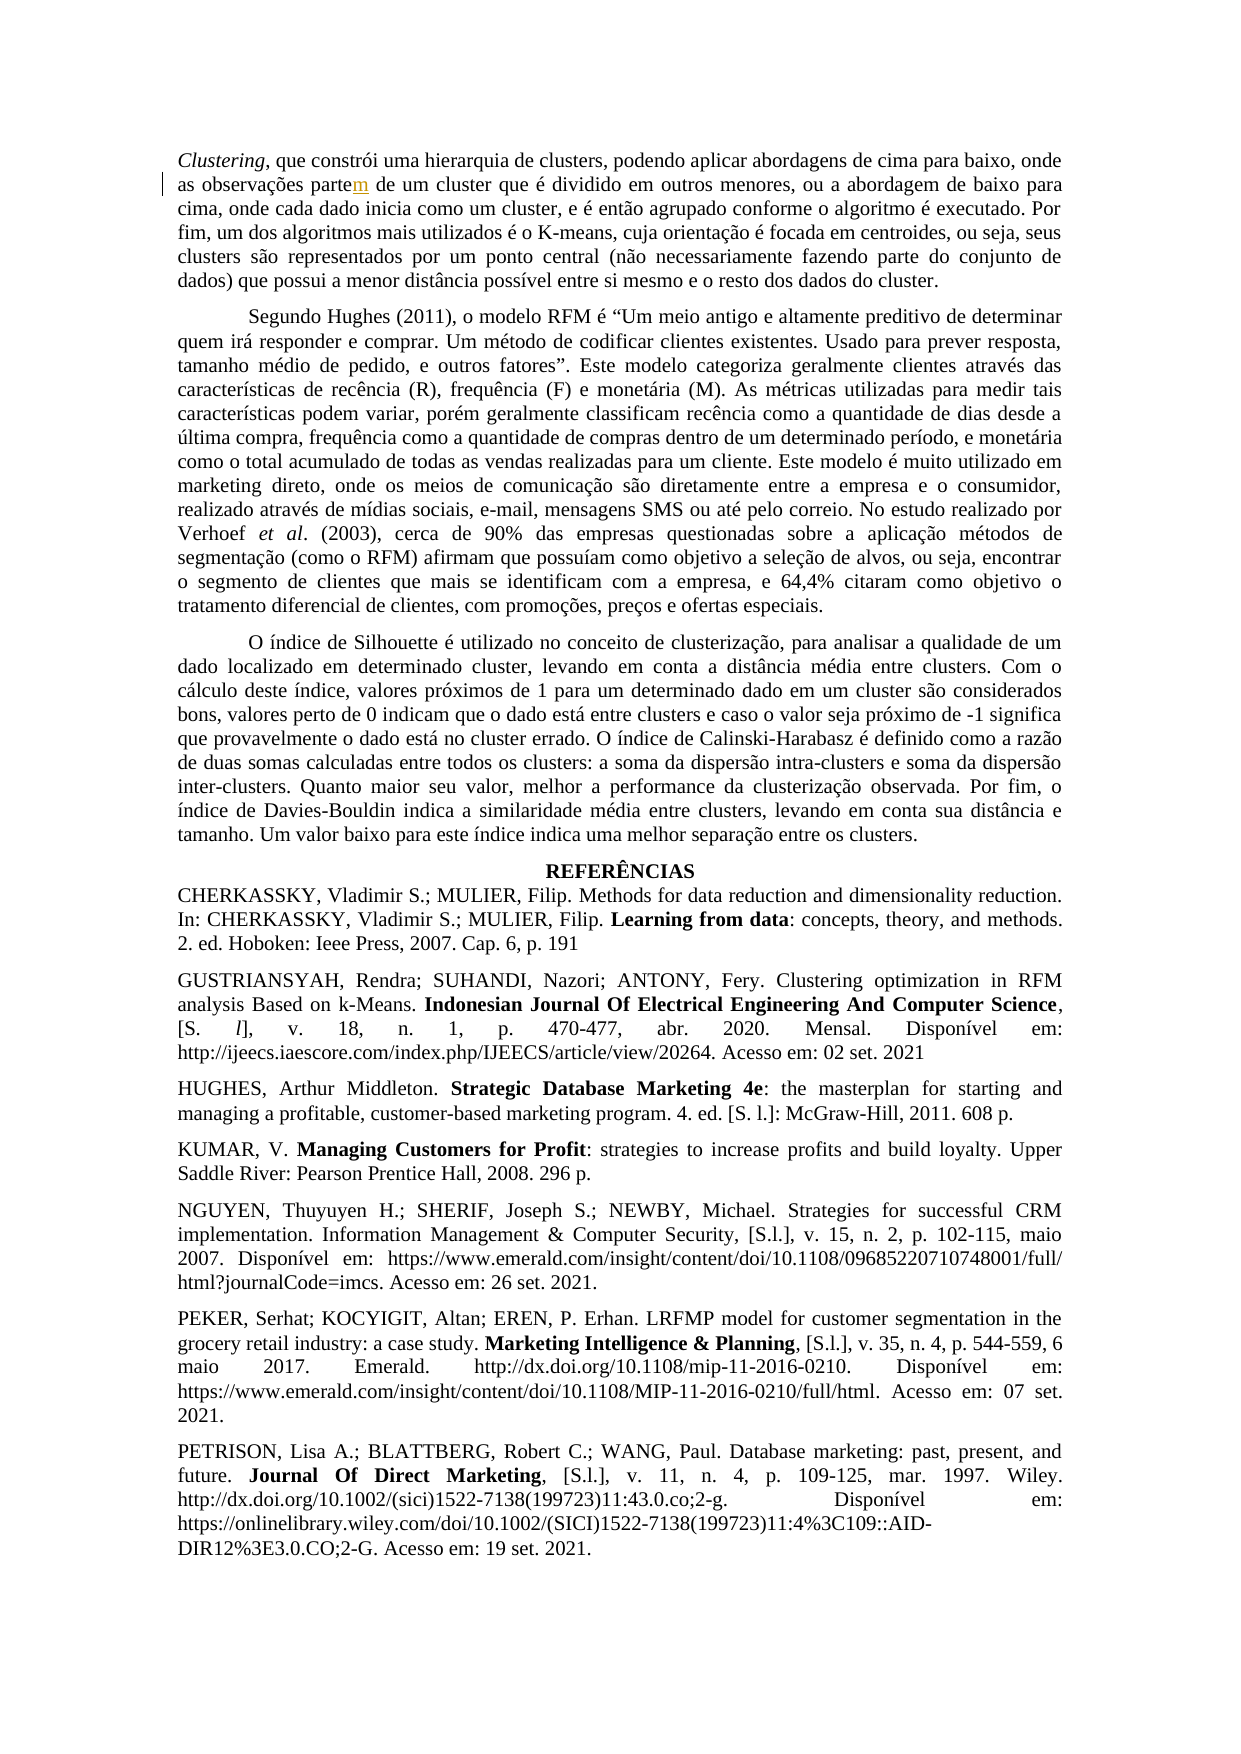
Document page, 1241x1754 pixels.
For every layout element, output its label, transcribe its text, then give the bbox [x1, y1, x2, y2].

text Segundo Hughes (2011), o modelo RFM é “Um meio antigo e altamente preditivo de determinar quem irá responder e comprar. Um método de codificar clientes existentes. Usado para prever resposta, tamanho médio de pedido, e outros fatores”. Este modelo categoriza geralmente clientes através das características de recência (R), frequência (F) e monetária (M). As métricas utilizadas para medir tais características podem variar, porém geralmente classificam recência como a quantidade de dias desde a última compra, frequência como a quantidade de compras dentro de um determinado período, e monetária como o total acumulado de todas as vendas realizadas para um cliente. Este modelo é muito utilizado em marketing direto, onde os meios de comunicação são diretamente entre a empresa e o consumidor, realizado através de mídias sociais, e-mail, mensagens SMS ou até pelo correio. No estudo realizado por Verhoef et al. (2003), cerca de 90% das empresas questionadas sobre a aplicação métodos de segmentação (como o RFM) afirmam que possuíam como objetivo a seleção de alvos, ou seja, encontrar o segmento de clientes que mais se identificam com a empresa, e 64,4% citaram como objetivo o tratamento diferencial de clientes, com promoções, preços e ofertas especiais. [177, 304, 1063, 617]
text PEKER, Serhat; KOCYIGIT, Altan; EREN, P. Erhan. LRFMP model for customer segmentation in the grocery retail industry: a case study. Marketing Intelligence & Planning, [S.l.], v. 35, n. 4, p. 544-559, 6 maio 2017. Emerald. http://dx.doi.org/10.1108/mip-11-2016-0210. Disponível em: https://www.emerald.com/insight/content/doi/10.1108/MIP-11-2016-0210/full/html. Acesso em: 07 set. 2021. [177, 1306, 1063, 1427]
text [177, 148, 1063, 292]
text NGUYEN, Thuyuyen H.; SHERIF, Joseph S.; NEWBY, Michael. Strategies for successful CRM implementation. Information Management & Computer Security, [S.l.], v. 15, n. 2, p. 102-115, maio 2007. Disponível em: https://www.emerald.com/insight/content/doi/10.1108/09685220710748001/full/html?journalCode=imcs. Acesso em: 26 set. 2021. [177, 1198, 1063, 1294]
text PETRISON, Lisa A.; BLATTBERG, Robert C.; WANG, Paul. Database marketing: past, present, and future. Journal Of Direct Marketing, [S.l.], v. 11, n. 4, p. 109-125, mar. 1997. Wiley. http://dx.doi.org/10.1002/(sici)1522-7138(199723)11:43.0.co;2-g. Disponível em: https://onlinelibrary.wiley.com/doi/10.1002/(SICI)1522-7138(199723)11:4%3C109::AID-DIR12%3E3.0.CO;2-G. Acesso em: 19 set. 2021. [177, 1439, 1063, 1559]
text CHERKASSKY, Vladimir S.; MULIER, Filip. Methods for data reduction and dimensionality reduction. In: CHERKASSKY, Vladimir S.; MULIER, Filip. Learning from data: concepts, theory, and methods. 2. ed. Hoboken: Ieee Press, 2007. Cap. 6, p. 191 [177, 883, 1063, 955]
text O índice de Silhouette é utilizado no conceito de clusterização, para analisar a qualidade de um dado localizado em determinado cluster, levando em conta a distância média entre clusters. Com o cálculo deste índice, valores próximos de 1 para um determinado dado em um cluster são considerados bons, valores perto de 0 indicam que o dado está entre clusters e caso o valor seja próximo de -1 significa que provavelmente o dado está no cluster errado. O índice de Calinski-Harabasz é definido como a razão de duas somas calculadas entre todos os clusters: a soma da dispersão intra-clusters e soma da dispersão inter-clusters. Quanto maior seu valor, melhor a performance da clusterização observada. Por fim, o índice de Davies-Bouldin indica a similaridade média entre clusters, levando em conta sua distância e tamanho. Um valor baixo para este índice indica uma melhor separação entre os clusters. [177, 630, 1063, 846]
text KUMAR, V. Managing Customers for Profit: strategies to increase profits and build loyalty. Upper Saddle River: Pearson Prentice Hall, 2008. 296 p. [177, 1137, 1063, 1185]
text HUGHES, Arthur Middleton. Strategic Database Marketing 4e: the masterplan for starting and managing a profitable, customer-based marketing program. 4. ed. [S. l.]: McGraw-Hill, 2011. 608 p. [177, 1076, 1063, 1124]
text Referências [177, 859, 1063, 883]
text GUSTRIANSYAH, Rendra; SUHANDI, Nazori; ANTONY, Fery. Clustering optimization in RFM analysis Based on k-Means. Indonesian Journal Of Electrical Engineering And Computer Science, [S. l], v. 18, n. 1, p. 470-477, abr. 2020. Mensal. Disponível em: http://ijeecs.iaescore.com/index.php/IJEECS/article/view/20264. Acesso em: 02 set. 2021 [177, 968, 1063, 1064]
